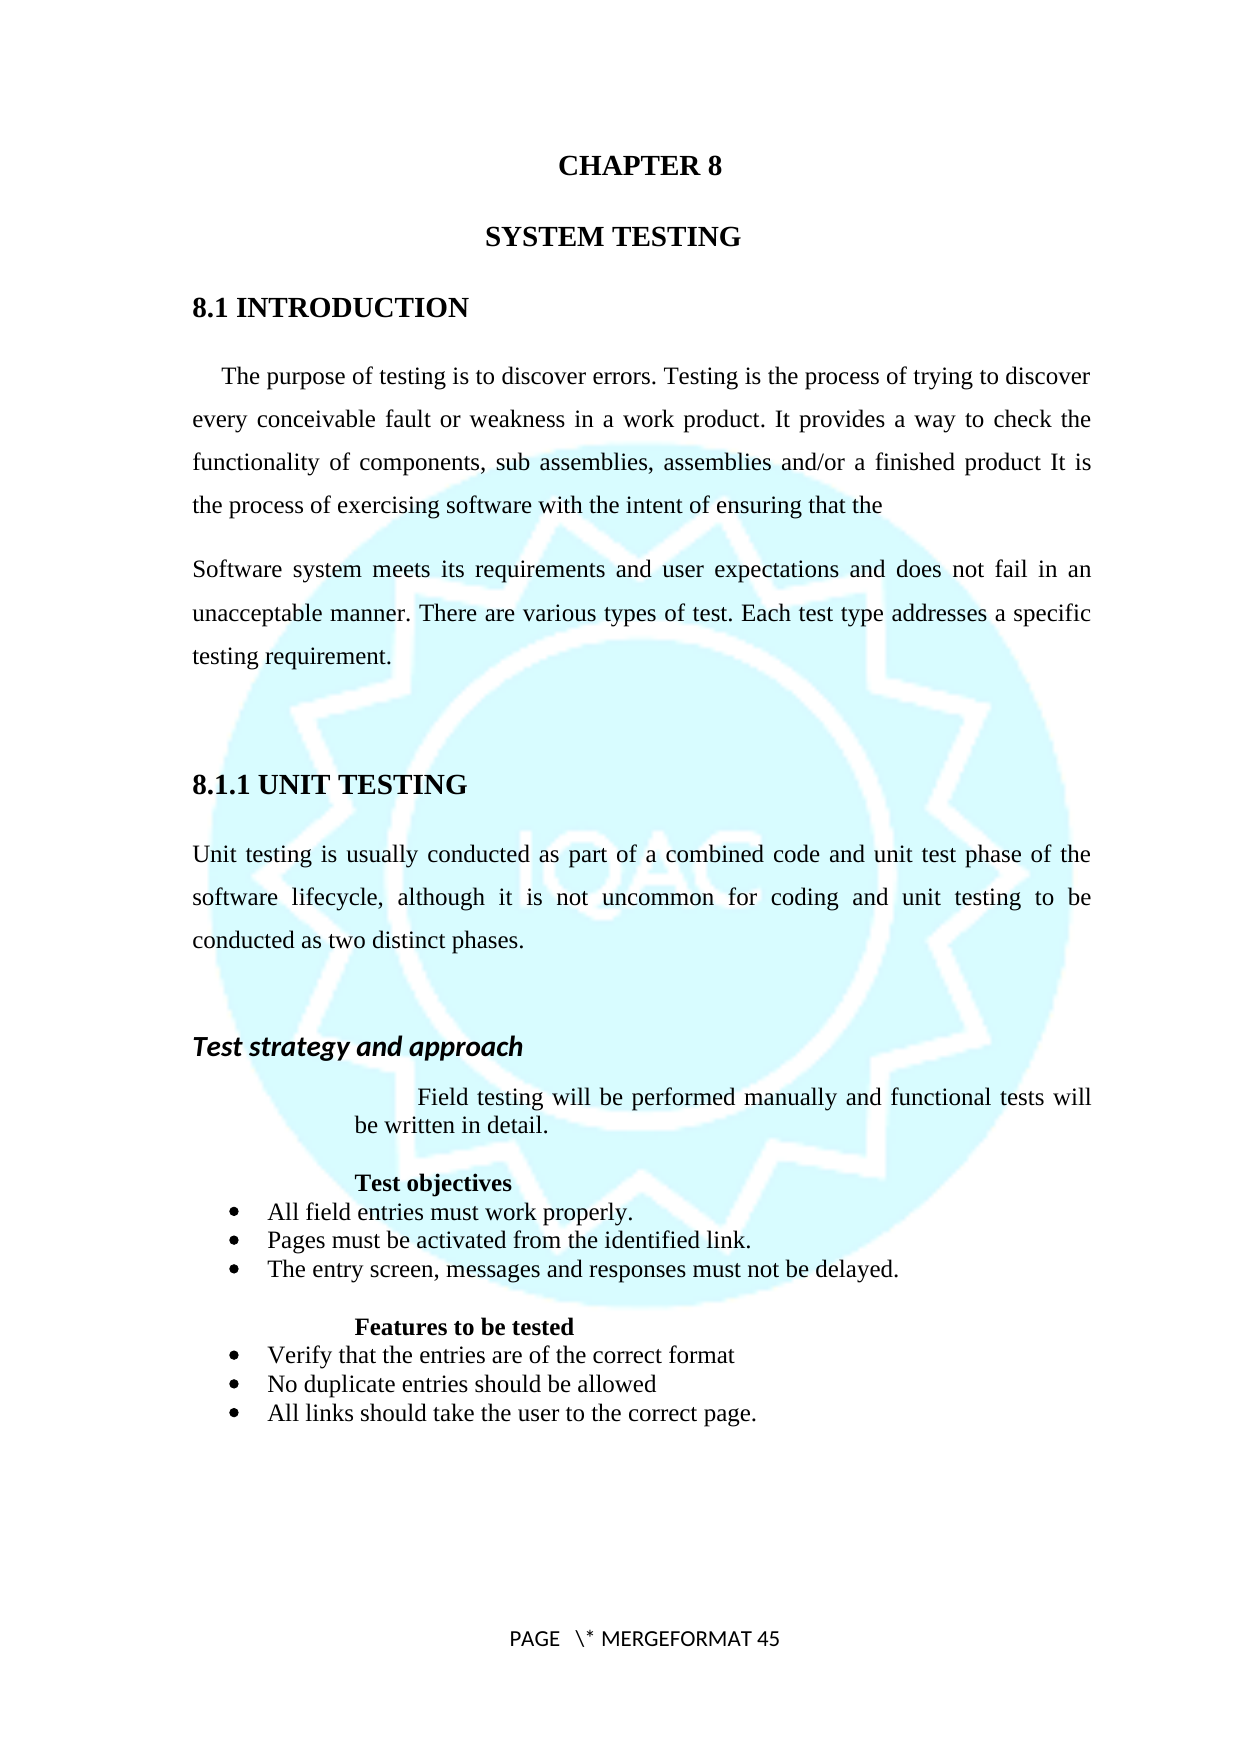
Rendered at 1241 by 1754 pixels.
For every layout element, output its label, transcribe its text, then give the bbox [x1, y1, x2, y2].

text SYSTEM TESTING [192, 219, 1092, 252]
list Pages must be activated from the identified link. [229, 1226, 1092, 1254]
list All links should take the user to the correct page. [229, 1398, 1092, 1427]
text The purpose of testing is to discover errors. Testing is the process of trying to discover every conceivable fault or weakness in a work product. It provides a way to check the functionality of components, sub assemblies, assemblies and/or a finished product It is the process of exercising software with the intent of ensuring that the [192, 361, 1092, 519]
text Unit testing is usually conducted as part of a combined code and unit test phase of the software lifecycle, although it is not uncommon for coding and unit testing to be conducted as two distinct phases. [192, 839, 1092, 954]
text 8.1 INTRODUCTION [192, 290, 1092, 323]
list No duplicate entries should be allowed [229, 1369, 1092, 1398]
list The entry screen, messages and responses must not be delayed. [229, 1254, 1092, 1283]
text 8.1.1 UNIT TESTING [192, 767, 1092, 801]
text Software system meets its requirements and user expectations and does not fail in an unacceptable manner. There are various types of test. Each test type addresses a specific testing requirement. [192, 554, 1092, 669]
list Verify that the entries are of the correct format [229, 1341, 1092, 1369]
list All field entries must work properly. [229, 1197, 1092, 1226]
text Test objectives [354, 1168, 1092, 1197]
text Features to be tested [354, 1312, 1092, 1341]
subtitle Test strategy and approach [192, 1028, 1092, 1064]
text CHAPTER 8 [192, 148, 1092, 181]
text Field testing will be performed manually and functional tests will be written in detail. [354, 1082, 1092, 1139]
